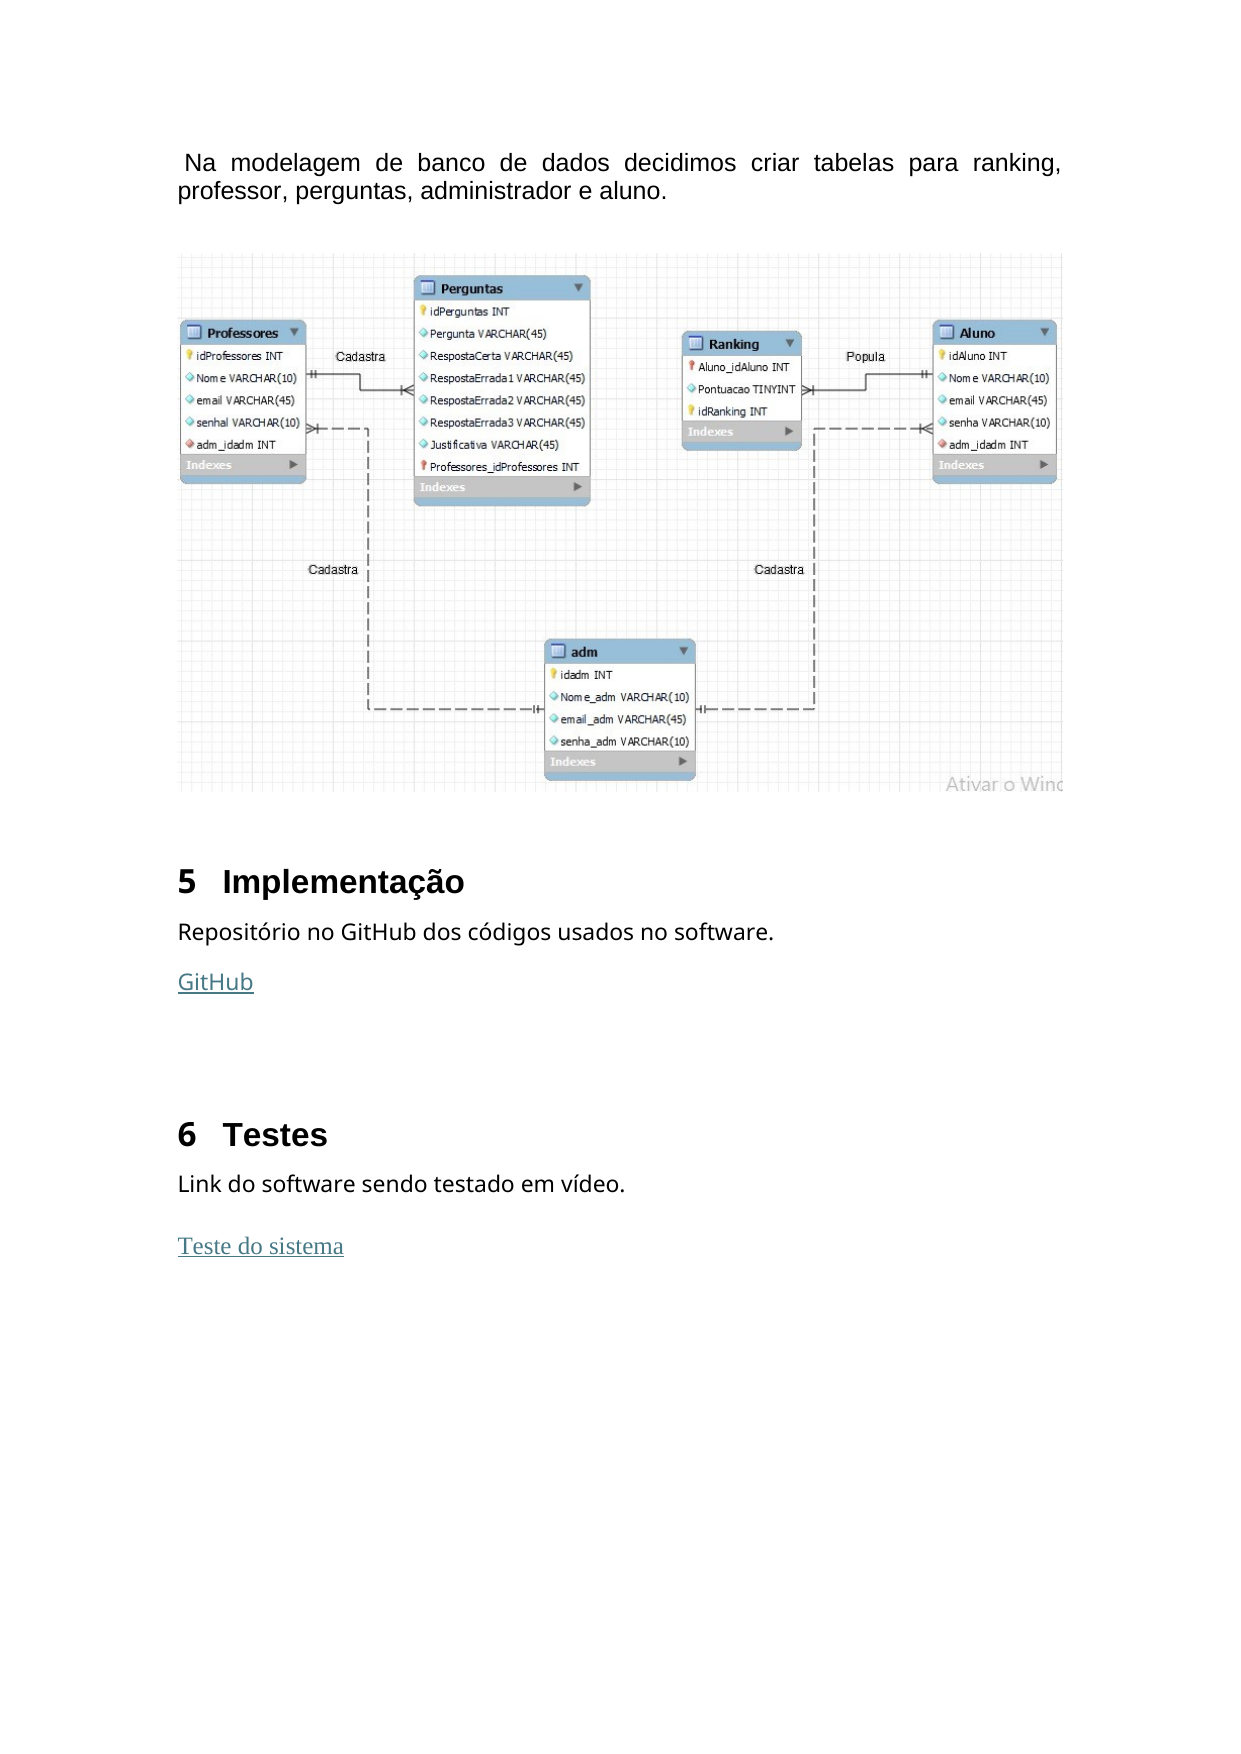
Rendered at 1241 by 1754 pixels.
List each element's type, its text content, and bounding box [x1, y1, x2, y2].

picture [177, 253, 1063, 792]
text Link do software sendo testado em vídeo. [177, 1168, 1063, 1199]
text GitHub [177, 966, 1063, 997]
subtitle Testes [177, 1111, 1063, 1156]
text Na modelagem de banco de dados decidimos criar tabelas para ranking, professor, perguntas, administrador e aluno. [177, 148, 1063, 205]
subtitle Implementação [177, 858, 1063, 903]
text Repositório no GitHub dos códigos usados no software. [177, 915, 1063, 947]
text Teste do sistema [177, 1231, 1063, 1259]
